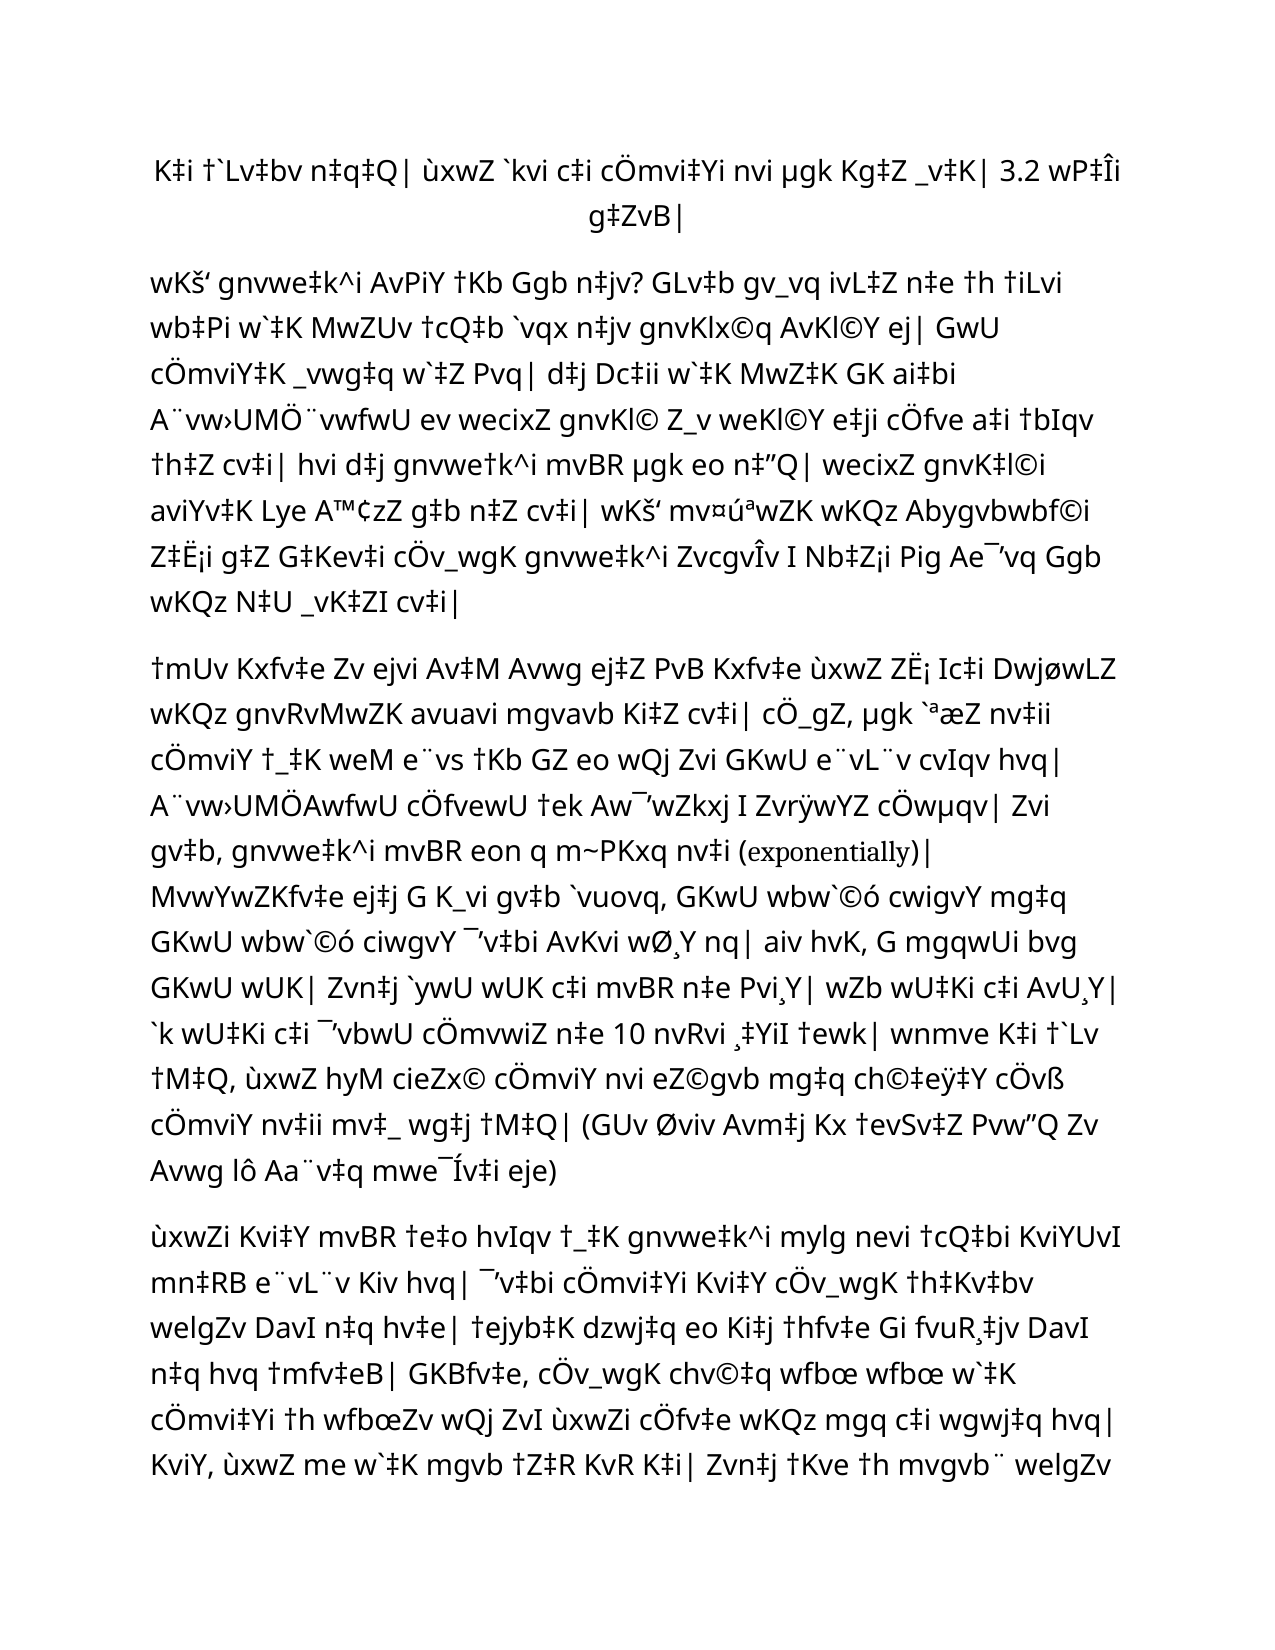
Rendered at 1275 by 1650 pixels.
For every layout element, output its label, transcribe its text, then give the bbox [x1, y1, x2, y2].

text wKš‘ gnvwe‡k^i AvPiY †Kb Ggb n‡jv? GLv‡b gv_vq ivL‡Z n‡e †h †iLvi wb‡Pi w`‡K MwZUv †cQ‡b `vqx n‡jv gnvKlx©q AvKl©Y ej| GwU cÖmviY‡K _vwg‡q w`‡Z Pvq| d‡j Dc‡ii w`‡K MwZ‡K GK ai‡bi A¨vw›UMÖ¨vwfwU ev wecixZ gnvKl© Z_v weKl©Y e‡ji cÖfve a‡i †bIqv †h‡Z cv‡i| hvi d‡j gnvwe†k^i mvBR µgk eo n‡”Q| wecixZ gnvK‡l©i aviYv‡K Lye A™¢zZ g‡b n‡Z cv‡i| wKš‘ mv¤úªwZK wKQz Abygvbwbf©i Z‡Ë¡i g‡Z G‡Kev‡i cÖv_wgK gnvwe‡k^i ZvcgvÎv I Nb‡Z¡i Pig Ae¯’vq Ggb wKQz N‡U _vK‡ZI cv‡i| [150, 262, 1125, 621]
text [150, 150, 1125, 235]
text †mUv Kxfv‡e Zv ejvi Av‡M Avwg ej‡Z PvB Kxfv‡e ùxwZ ZË¡ Ic‡i DwjøwLZ wKQz gnvRvMwZK avuavi mgvavb Ki‡Z cv‡i| cÖ_gZ, µgk `ªæZ nv‡ii cÖmviY †_‡K weM e¨vs †Kb GZ eo wQj Zvi GKwU e¨vL¨v cvIqv hvq| A¨vw›UMÖAwfwU cÖfvewU †ek Aw¯’wZkxj I ZvrÿwYZ cÖwµqv| Zvi gv‡b, gnvwe‡k^i mvBR eon q m~PKxq nv‡i (exponentially)| MvwYwZKfv‡e ej‡j G K_vi gv‡b `vuovq, GKwU wbw`©ó cwigvY mg‡q GKwU wbw`©ó ciwgvY ¯’v‡bi AvKvi wØ¸Y nq| aiv hvK, G mgqwUi bvg GKwU wUK| Zvn‡j `ywU wUK c‡i mvBR n‡e Pvi¸Y| wZb wU‡Ki c‡i AvU¸Y| `k wU‡Ki c‡i ¯’vbwU cÖmvwiZ n‡e 10 nvRvi ¸‡YiI †ewk| wnmve K‡i †`Lv †M‡Q, ùxwZ hyM cieZx© cÖmviY nvi eZ©gvb mg‡q ch©‡eÿ‡Y cÖvß cÖmviY nv‡ii mv‡_ wg‡j †M‡Q| (GUv Øviv Avm‡j Kx †evSv‡Z Pvw”Q Zv Avwg lô Aa¨v‡q mwe¯Ív‡i eje) [150, 648, 1125, 1189]
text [150, 1216, 1125, 1484]
